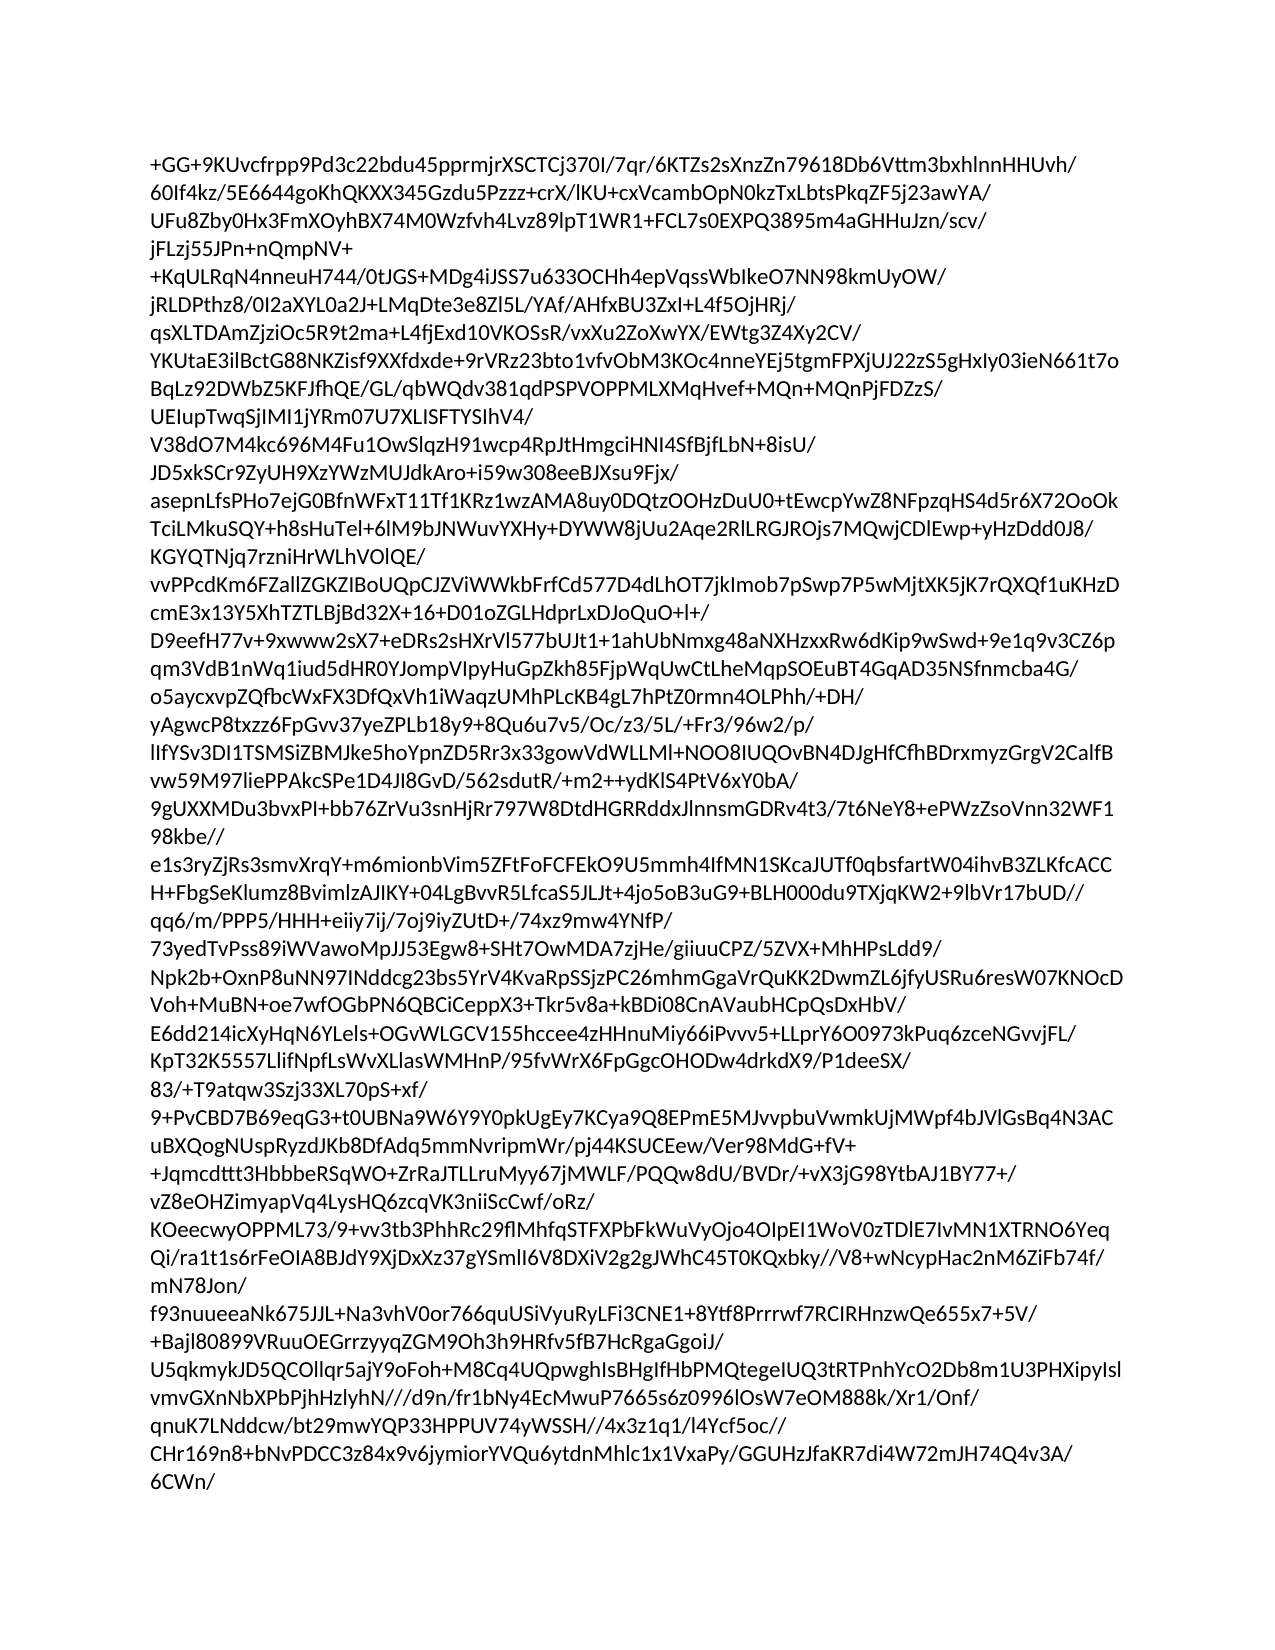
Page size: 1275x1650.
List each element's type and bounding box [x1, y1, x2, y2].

text [150, 150, 1125, 1495]
